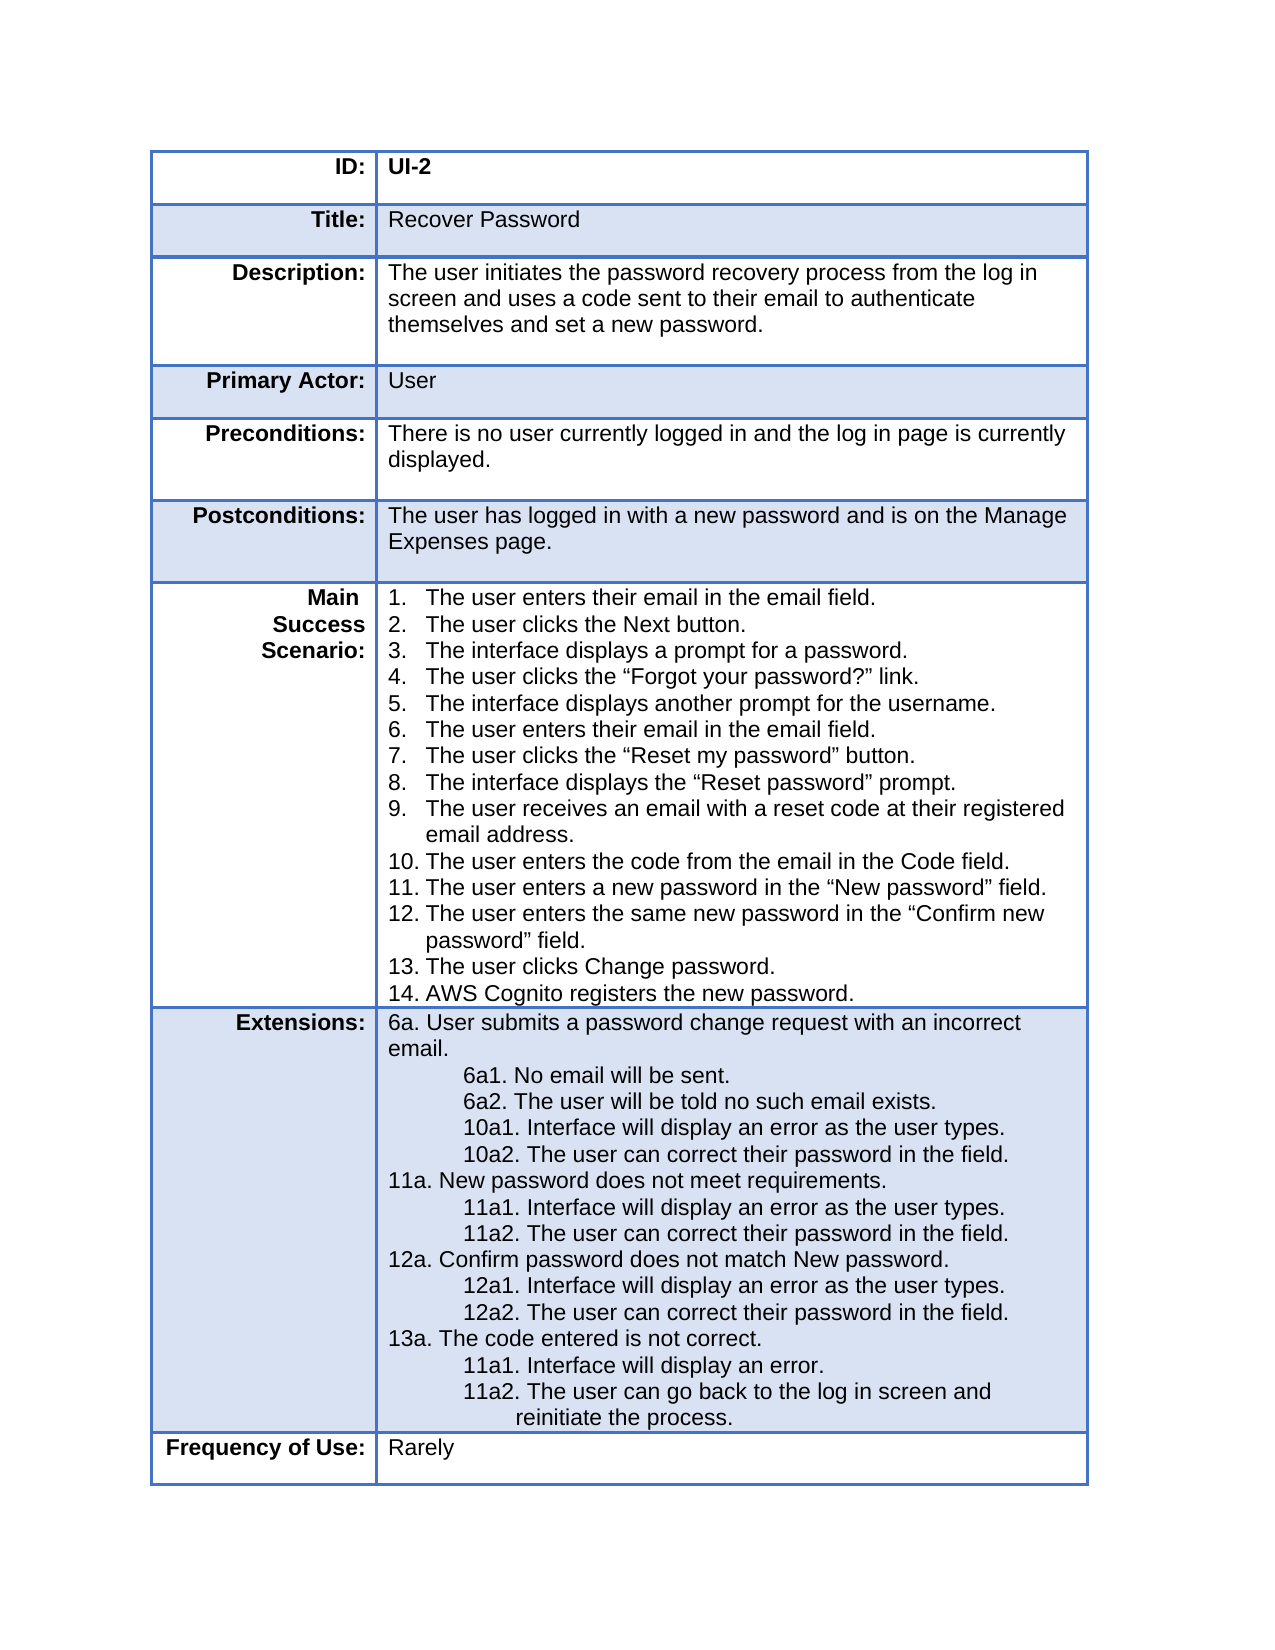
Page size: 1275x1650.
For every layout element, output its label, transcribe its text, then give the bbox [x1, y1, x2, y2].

table_cell Main Success Scenario: [153, 584, 375, 1006]
table_header ID: [153, 153, 375, 203]
table_cell Title: [153, 206, 375, 255]
table_cell User [378, 367, 1086, 417]
table_cell Description: [153, 259, 375, 364]
table_cell Postconditions: [153, 502, 375, 581]
table_cell The user enters their email in the email field. The user clicks the Next button. The interface displays a prompt for a password. The user clicks the “Forgot your password?” link. The interface displays another prompt for the username. The user enters their email in the email field. The user clicks the “Reset my password” button. The interface displays the “Reset password” prompt. The user receives an email with a reset code at their registered email address. The user enters the code from the email in the Code field. The user enters a new password in the “New password” field. The user enters the same new password in the “Confirm new password” field. The user clicks Change password. AWS Cognito registers the new password. [378, 584, 1086, 1006]
table_cell Primary Actor: [153, 367, 375, 417]
table_cell 6a. User submits a password change request with an incorrect email. 6a1. No email will be sent. 6a2. The user will be told no such email exists. 10a1. Interface will display an error as the user types. 10a2. The user can correct their password in the field. 11a. New password does not meet requirements. 11a1. Interface will display an error as the user types. 11a2. The user can correct their password in the field. 12a. Confirm password does not match New password. 12a1. Interface will display an error as the user types. 12a2. The user can correct their password in the field. 13a. The code entered is not correct. 11a1. Interface will display an error. 11a2. The user can go back to the log in screen and reinitiate the process. [378, 1009, 1086, 1431]
table_cell Preconditions: [153, 420, 375, 499]
table_cell Rarely [378, 1434, 1086, 1483]
table_cell Recover Password [378, 206, 1086, 255]
table_cell Extensions: [153, 1009, 375, 1431]
table_cell The user initiates the password recovery process from the log in screen and uses a code sent to their email to authenticate themselves and set a new password. [378, 259, 1086, 364]
table_cell There is no user currently logged in and the log in page is currently displayed. [378, 420, 1086, 499]
table_cell Frequency of Use: [153, 1434, 375, 1483]
table_cell The user has logged in with a new password and is on the Manage Expenses page. [378, 502, 1086, 581]
table_header UI-2 [378, 153, 1086, 203]
